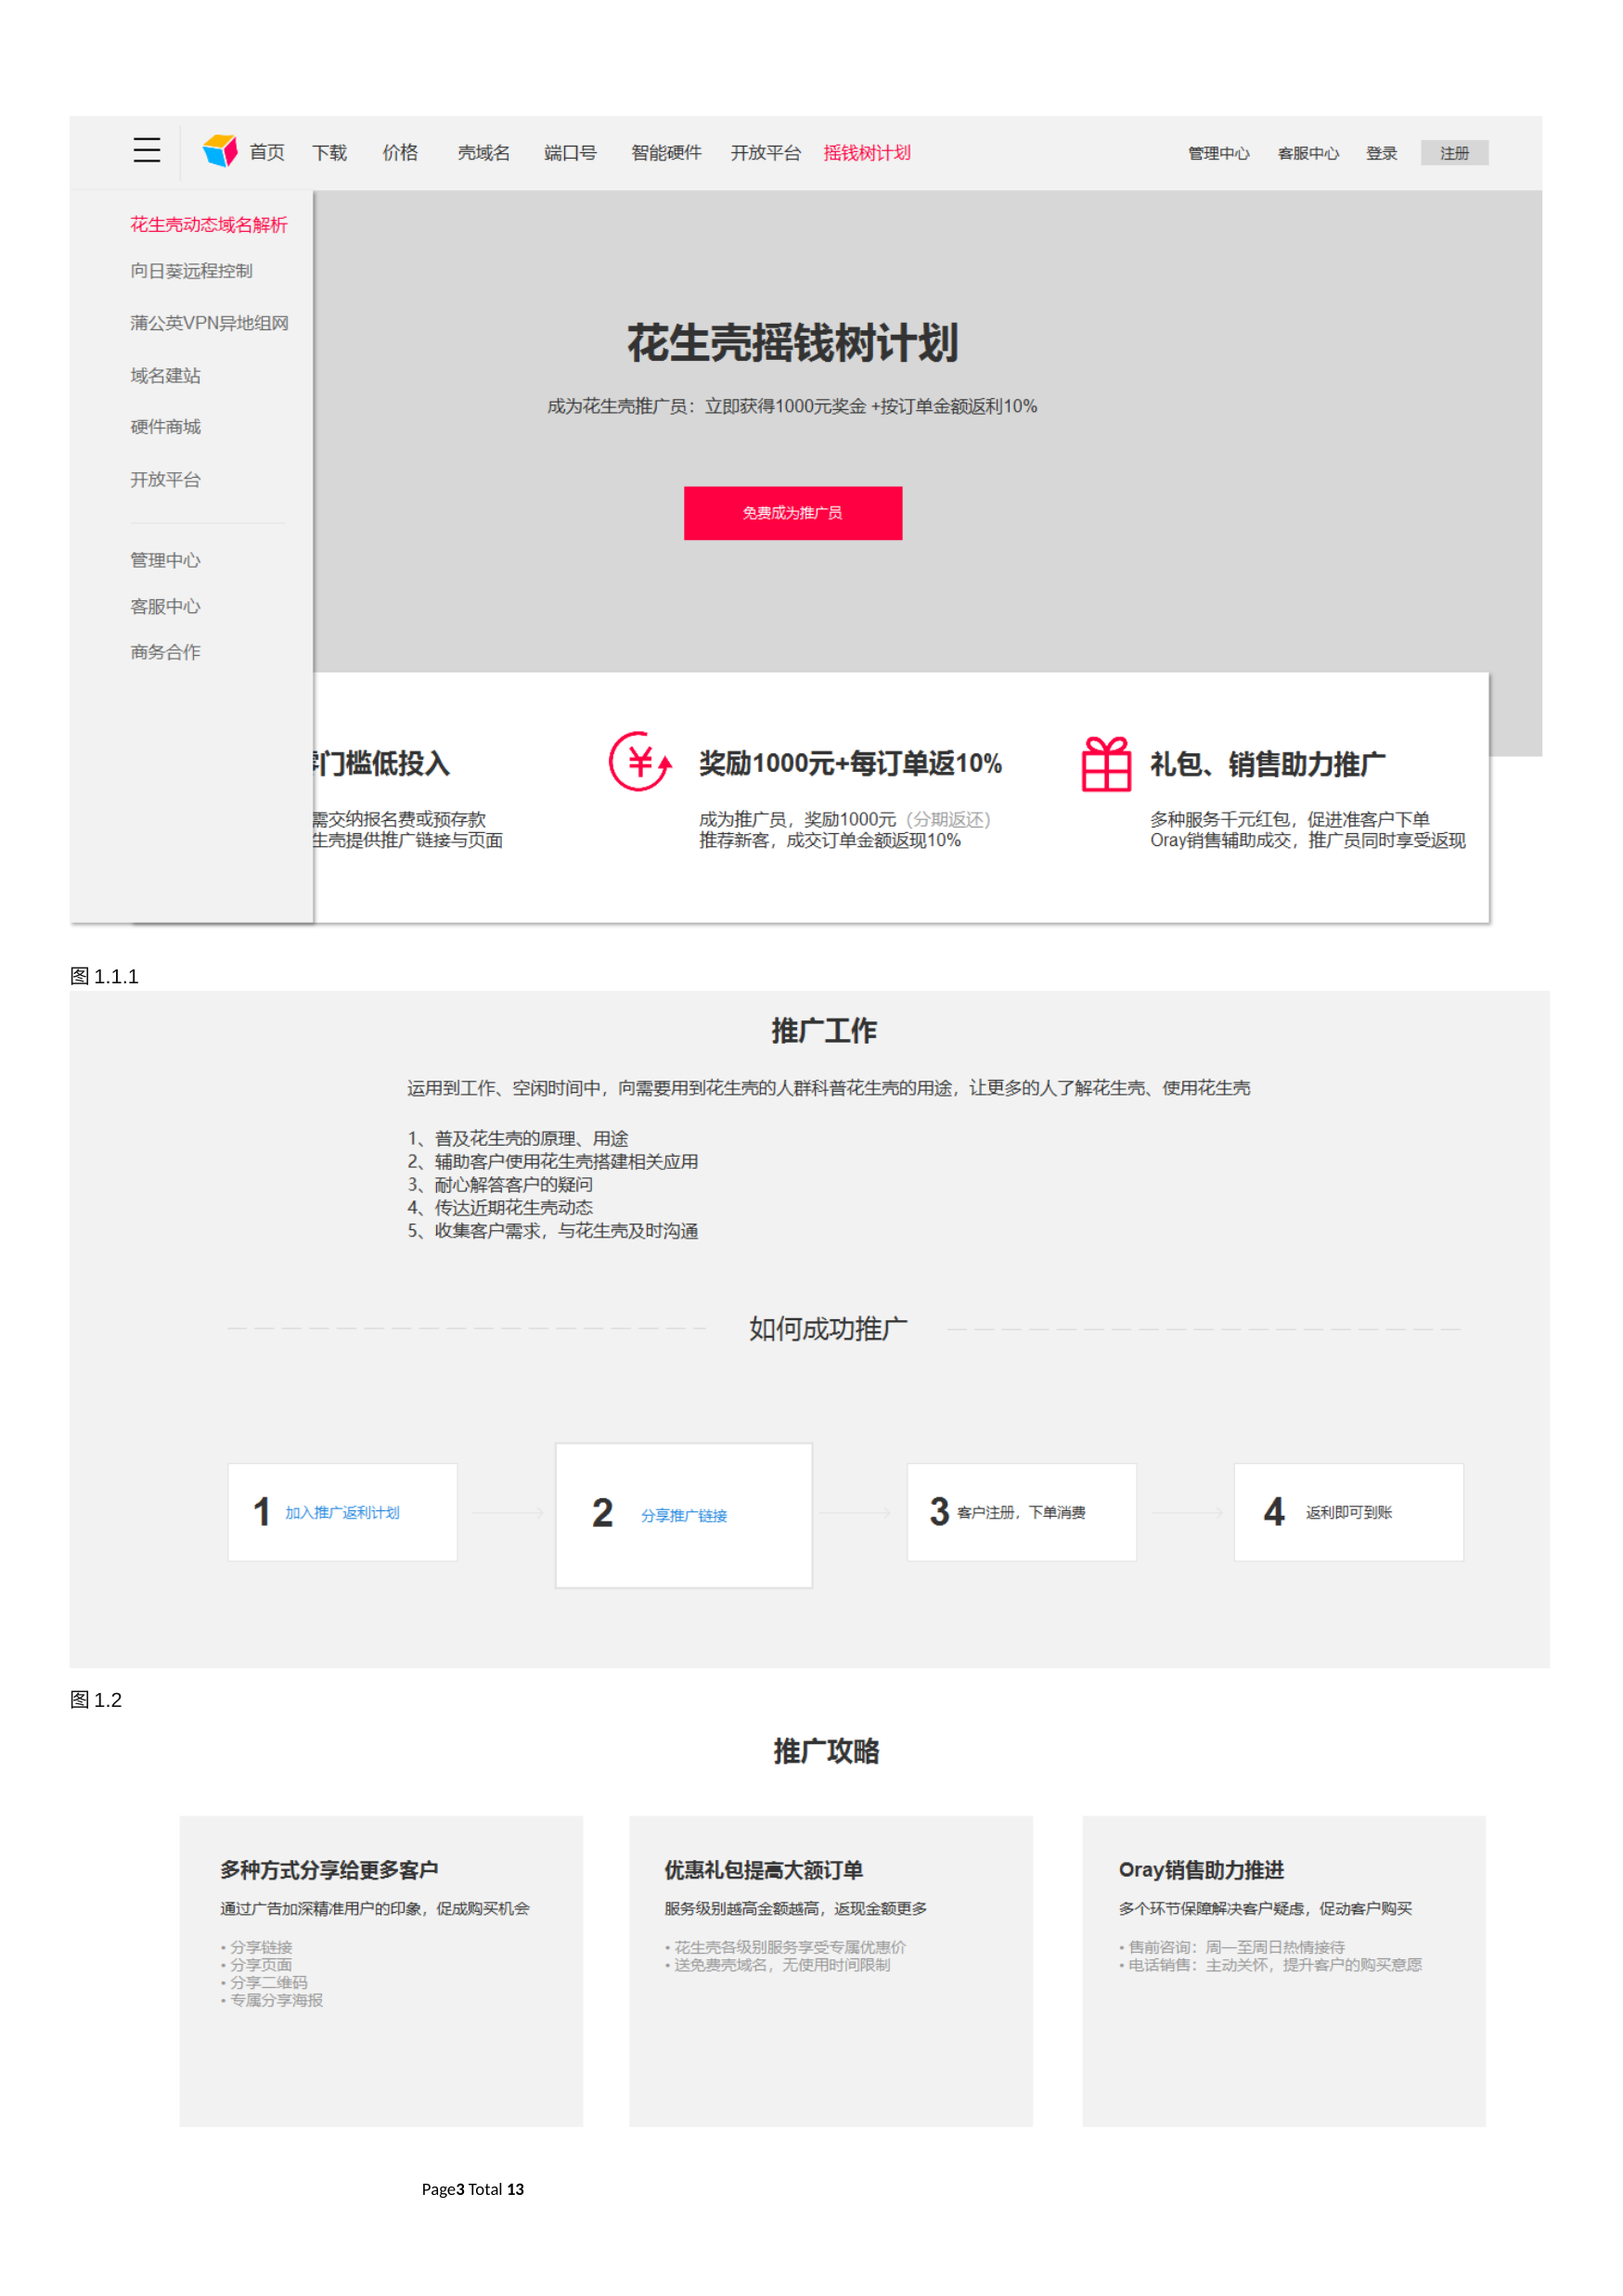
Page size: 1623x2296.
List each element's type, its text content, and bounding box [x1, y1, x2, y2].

picture [70, 990, 1553, 1672]
picture [70, 116, 1553, 937]
text 图1.2 [70, 1684, 1552, 1713]
text 图1.1.1 [70, 960, 1552, 990]
picture [70, 1713, 1553, 2145]
